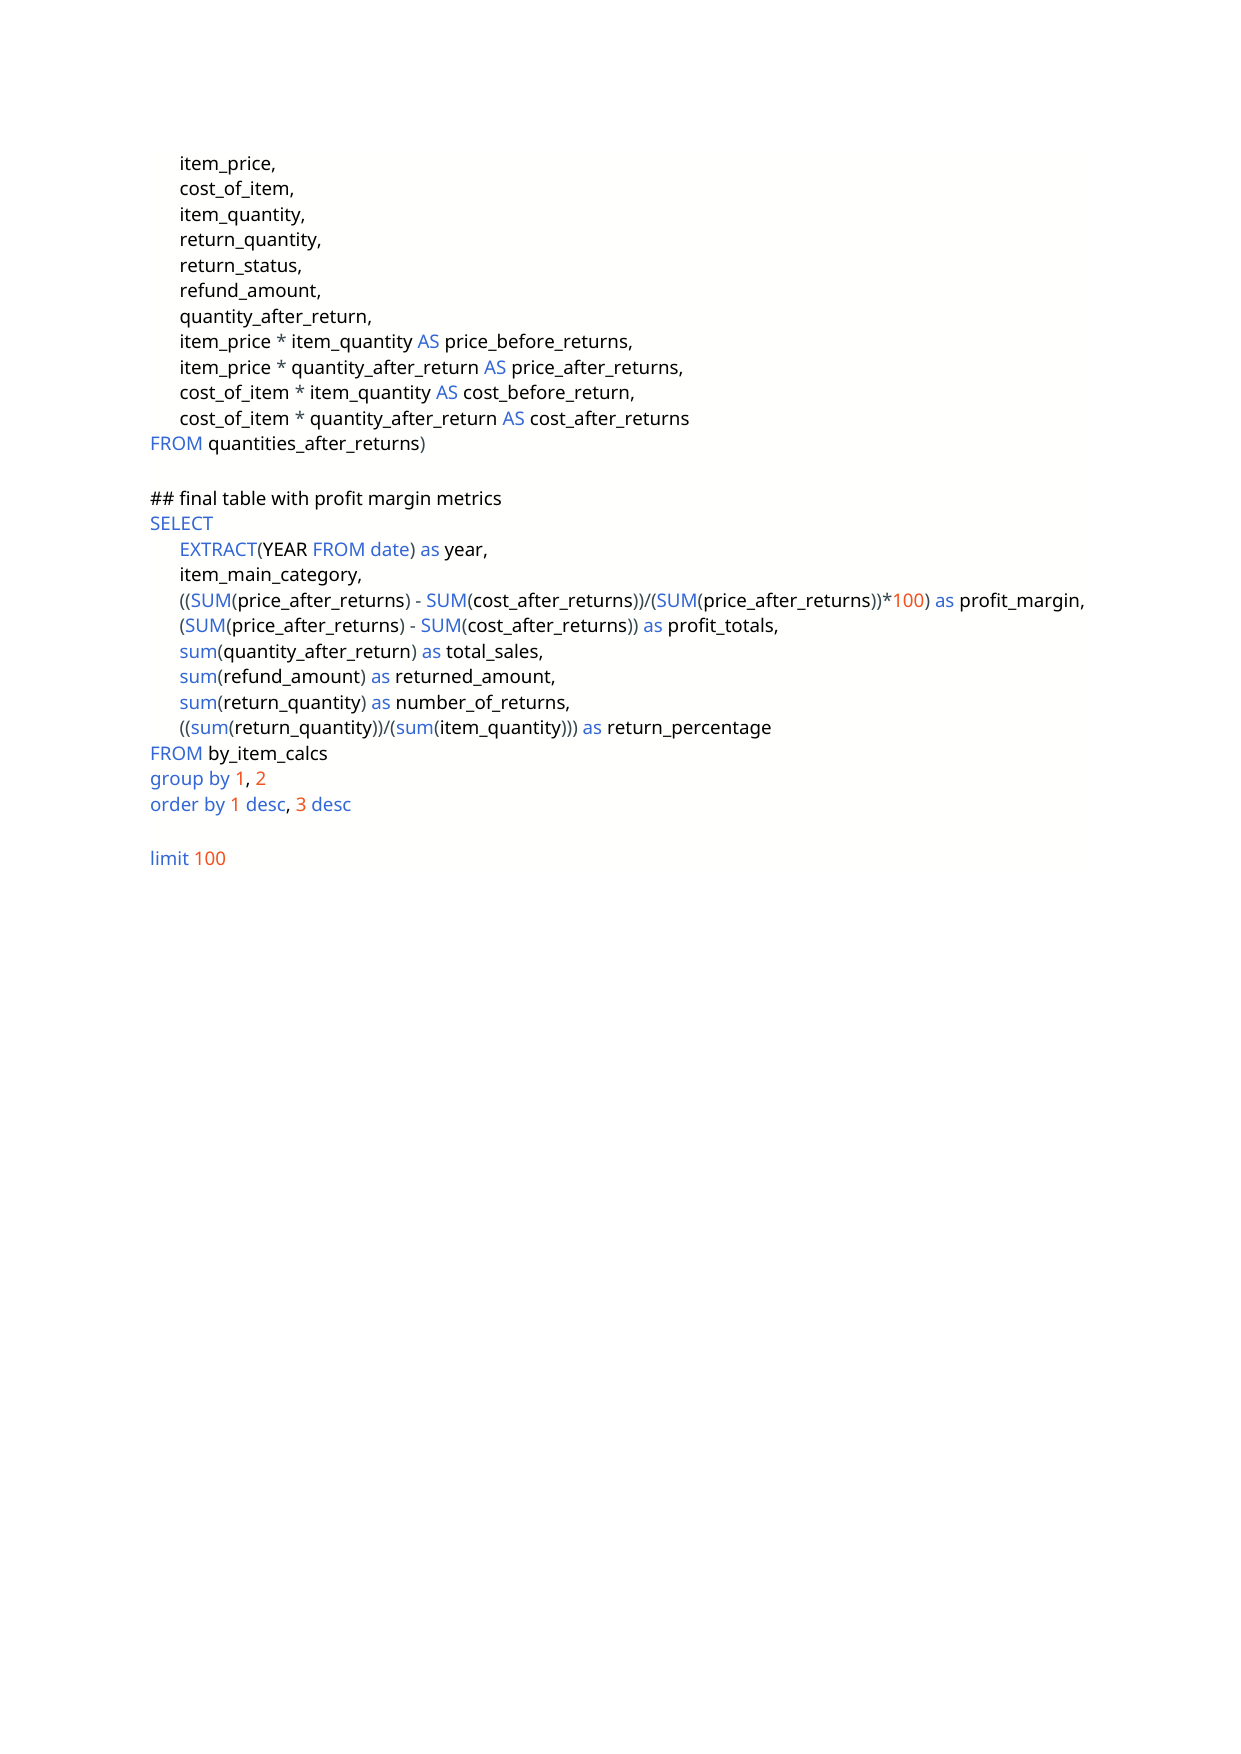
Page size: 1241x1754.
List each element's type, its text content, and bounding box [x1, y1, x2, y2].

text FROM quantities_after_returns) [150, 431, 1090, 456]
text ((SUM(price_after_returns) - SUM(cost_after_returns))/(SUM(price_after_returns))*100) as profit_margin, [150, 587, 1090, 613]
text EXTRACT(YEAR FROM date) as year, [150, 536, 1090, 562]
text item_price * item_quantity AS price_before_returns, [150, 329, 1090, 354]
text item_quantity, [150, 201, 1090, 227]
text cost_of_item * item_quantity AS cost_before_return, [150, 380, 1090, 405]
text quantity_after_return, [150, 303, 1090, 329]
text sum(refund_amount) as returned_amount, [150, 664, 1090, 689]
text ## final table with profit margin metrics [150, 485, 1090, 511]
text refund_amount, [150, 278, 1090, 303]
text limit 100 [150, 846, 1090, 871]
text order by 1 desc, 3 desc [150, 791, 1090, 817]
text return_status, [150, 252, 1090, 278]
text item_main_category, [150, 562, 1090, 587]
text cost_of_item * quantity_after_return AS cost_after_returns [150, 405, 1090, 431]
text item_price * quantity_after_return AS price_after_returns, [150, 354, 1090, 380]
text sum(return_quantity) as number_of_returns, [150, 689, 1090, 715]
text FROM by_item_calcs [150, 740, 1090, 766]
text (SUM(price_after_returns) - SUM(cost_after_returns)) as profit_totals, [150, 613, 1090, 638]
text item_price, [150, 150, 1090, 176]
text sum(quantity_after_return) as total_sales, [150, 638, 1090, 664]
text group by 1, 2 [150, 766, 1090, 791]
text return_quantity, [150, 227, 1090, 252]
text cost_of_item, [150, 176, 1090, 201]
text ((sum(return_quantity))/(sum(item_quantity))) as return_percentage [150, 715, 1090, 740]
text SELECT [150, 511, 1090, 536]
